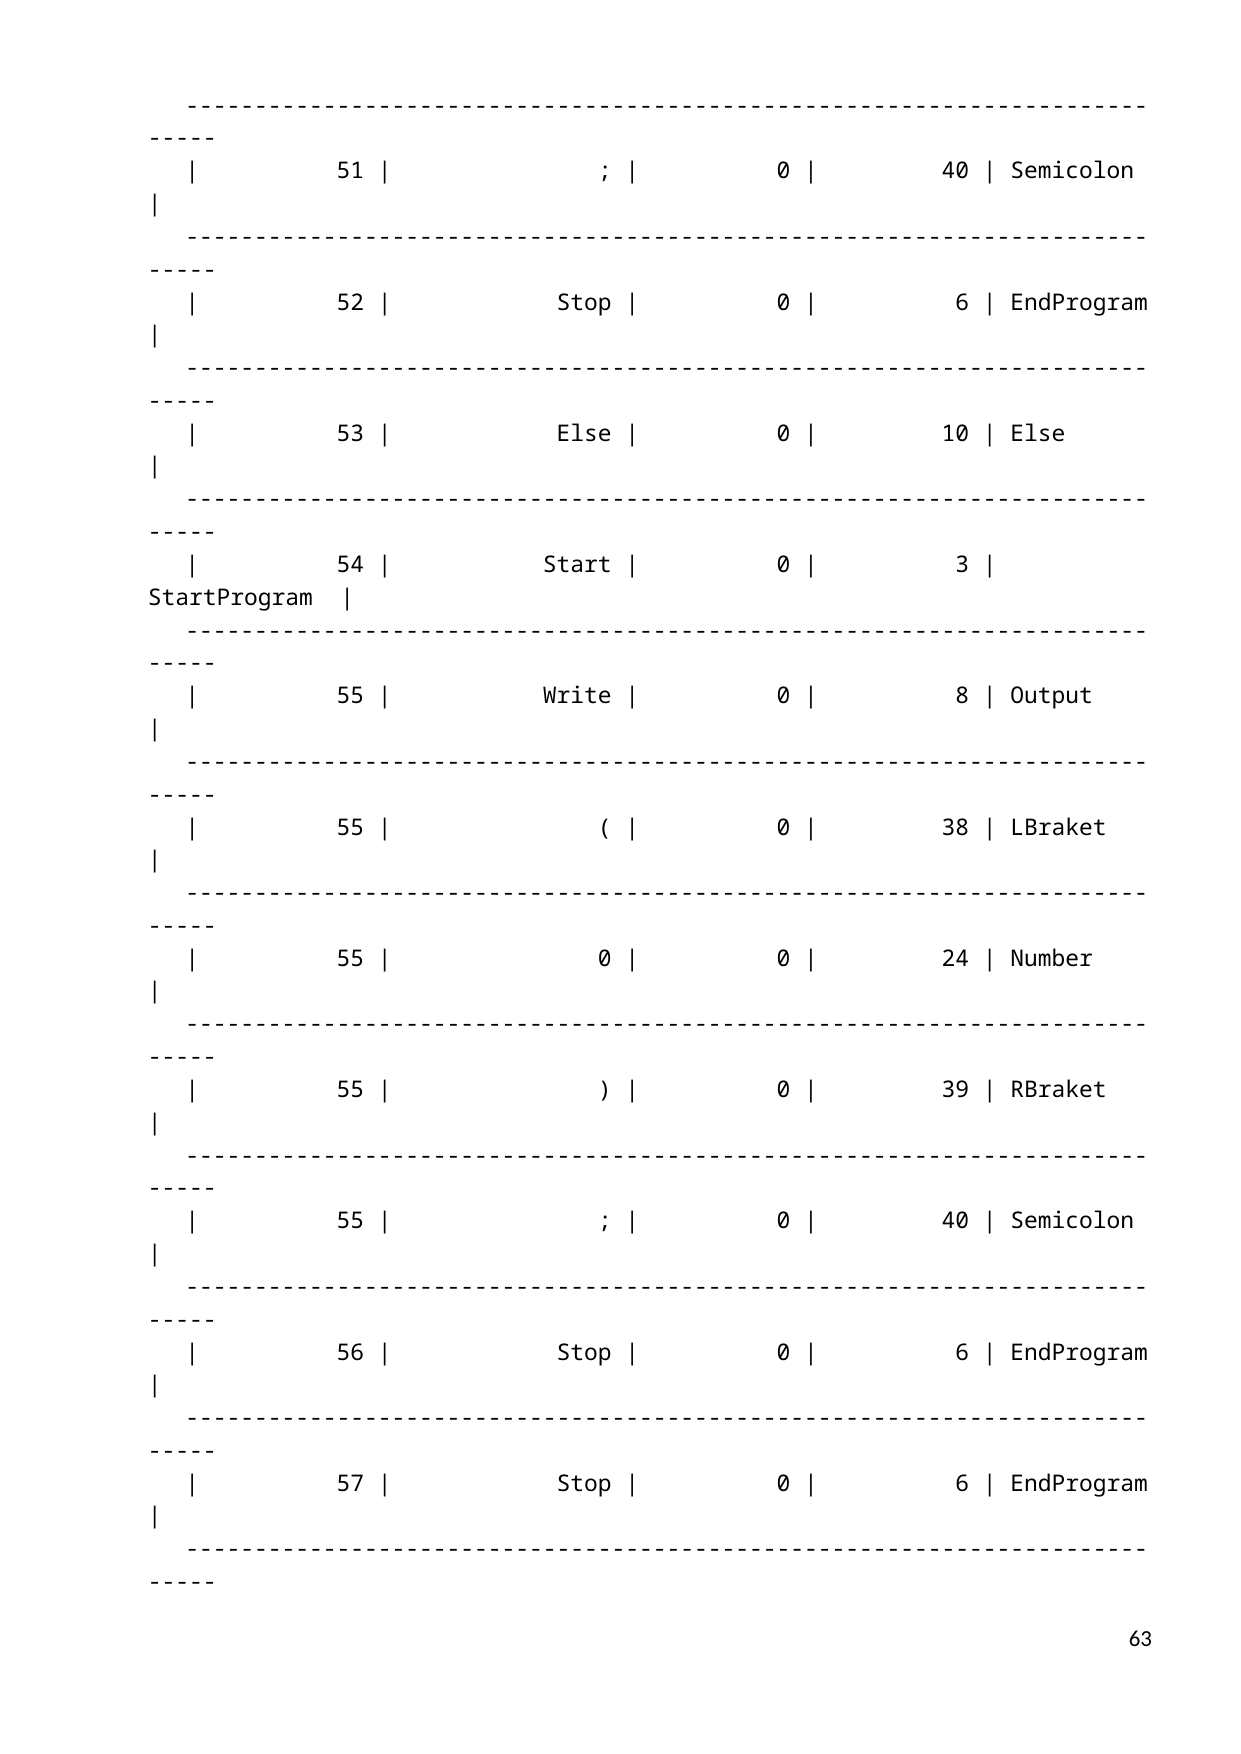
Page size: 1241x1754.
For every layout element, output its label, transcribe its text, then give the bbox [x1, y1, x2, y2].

text | 55 | 0 | 0 | 24 | Number | [148, 942, 1152, 1006]
text | 55 | ; | 0 | 40 | Semicolon | [148, 1204, 1152, 1268]
text | 52 | Stop | 0 | 6 | EndProgram | [148, 285, 1152, 349]
text --------------------------------------------------------------------------- [148, 351, 1152, 415]
text --------------------------------------------------------------------------- [148, 1401, 1152, 1465]
text | 53 | Else | 0 | 10 | Else | [148, 417, 1152, 481]
text --------------------------------------------------------------------------- [148, 88, 1152, 153]
text --------------------------------------------------------------------------- [148, 1270, 1152, 1334]
text --------------------------------------------------------------------------- [148, 613, 1152, 678]
text | 55 | ) | 0 | 39 | RBraket | [148, 1073, 1152, 1137]
text | 51 | ; | 0 | 40 | Semicolon | [148, 154, 1152, 218]
text | 56 | Stop | 0 | 6 | EndProgram | [148, 1335, 1152, 1399]
text | 57 | Stop | 0 | 6 | EndProgram | [148, 1467, 1152, 1531]
text | 55 | ( | 0 | 38 | LBraket | [148, 810, 1152, 874]
text --------------------------------------------------------------------------- [148, 1138, 1152, 1203]
text --------------------------------------------------------------------------- [148, 876, 1152, 940]
text | 55 | Write | 0 | 8 | Output | [148, 679, 1152, 743]
text --------------------------------------------------------------------------- [148, 220, 1152, 284]
text --------------------------------------------------------------------------- [148, 482, 1152, 546]
text --------------------------------------------------------------------------- [148, 745, 1152, 809]
text --------------------------------------------------------------------------- [148, 1532, 1152, 1596]
text --------------------------------------------------------------------------- [148, 1007, 1152, 1071]
text | 54 | Start | 0 | 3 | StartProgram | [148, 548, 1152, 612]
